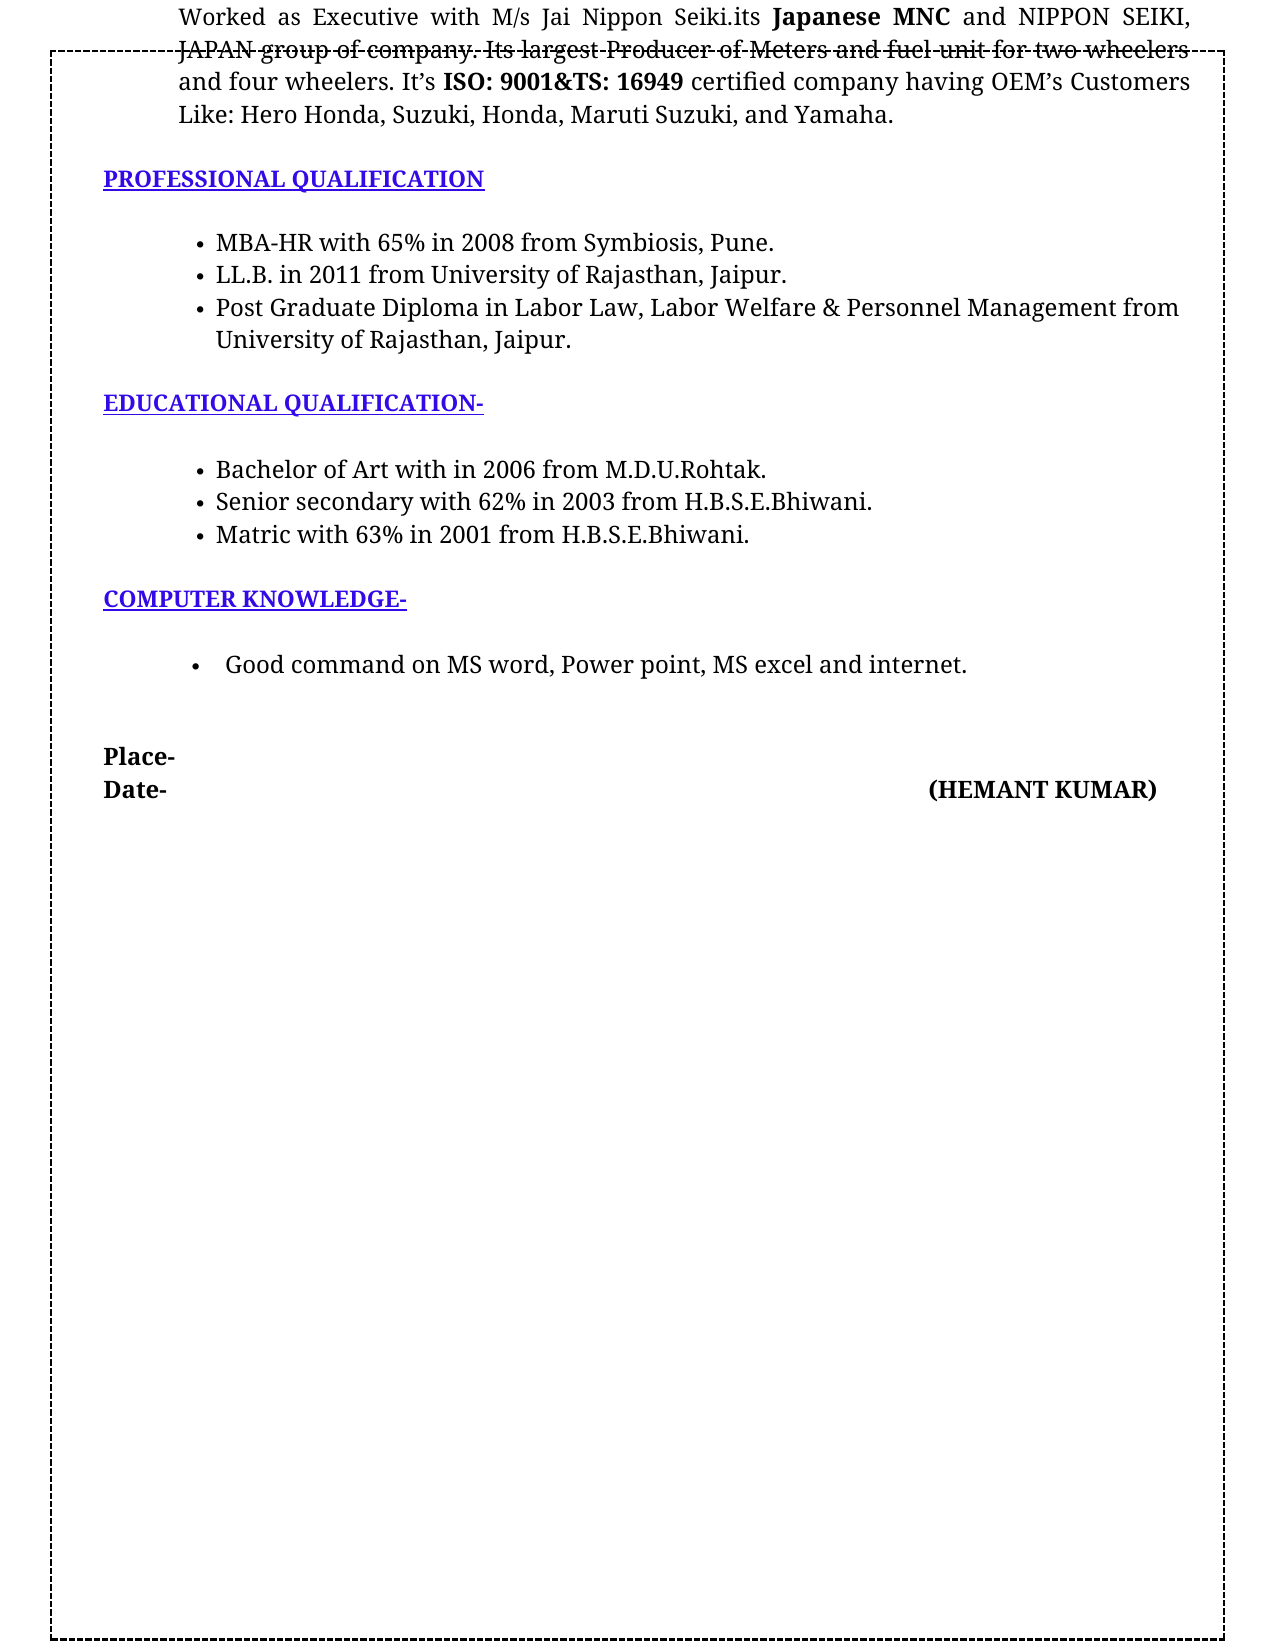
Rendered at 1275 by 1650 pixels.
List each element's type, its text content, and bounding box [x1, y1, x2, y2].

text PROFESSIONAL QUALIFICATION [103, 163, 1191, 194]
list LL.B. in 2011 from University of Rajasthan, Jaipur. [197, 258, 1191, 291]
text EDUCATIONAL QUALIFICATION- [103, 387, 1191, 418]
list Worked as Executive with M/s Jai Nippon Seiki.its Japanese MNC and NIPPON SEIKI, JAPAN group of company. Its largest Producer of Meters and fuel unit for two wheelers and four wheelers. It’s ISO: 9001&TS: 16949 certified company having OEM’s Customers Like: Hero Honda, Suzuki, Honda, Maruti Suzuki, and Yamaha. [178, 0, 1191, 130]
list Good command on MS word, Power point, MS excel and internet. [192, 648, 1191, 681]
text COMPUTER KNOWLEDGE- [103, 583, 1191, 614]
list MBA-HR with 65% in 2008 from Symbiosis, Pune. [197, 226, 1191, 258]
text University of Rajasthan, Jaipur. [197, 323, 1191, 356]
list Senior secondary with 62% in 2003 from H.B.S.E.Bhiwani. [197, 485, 1191, 518]
text Date- (HEMANT KUMAR) [103, 772, 1191, 805]
text Place- [103, 740, 1191, 772]
list Matric with 63% in 2001 from H.B.S.E.Bhiwani. [197, 518, 1191, 550]
list Bachelor of Art with in 2006 from M.D.U.Rohtak. [197, 452, 1191, 485]
list Post Graduate Diploma in Labor Law, Labor Welfare & Personnel Management from [197, 291, 1191, 323]
